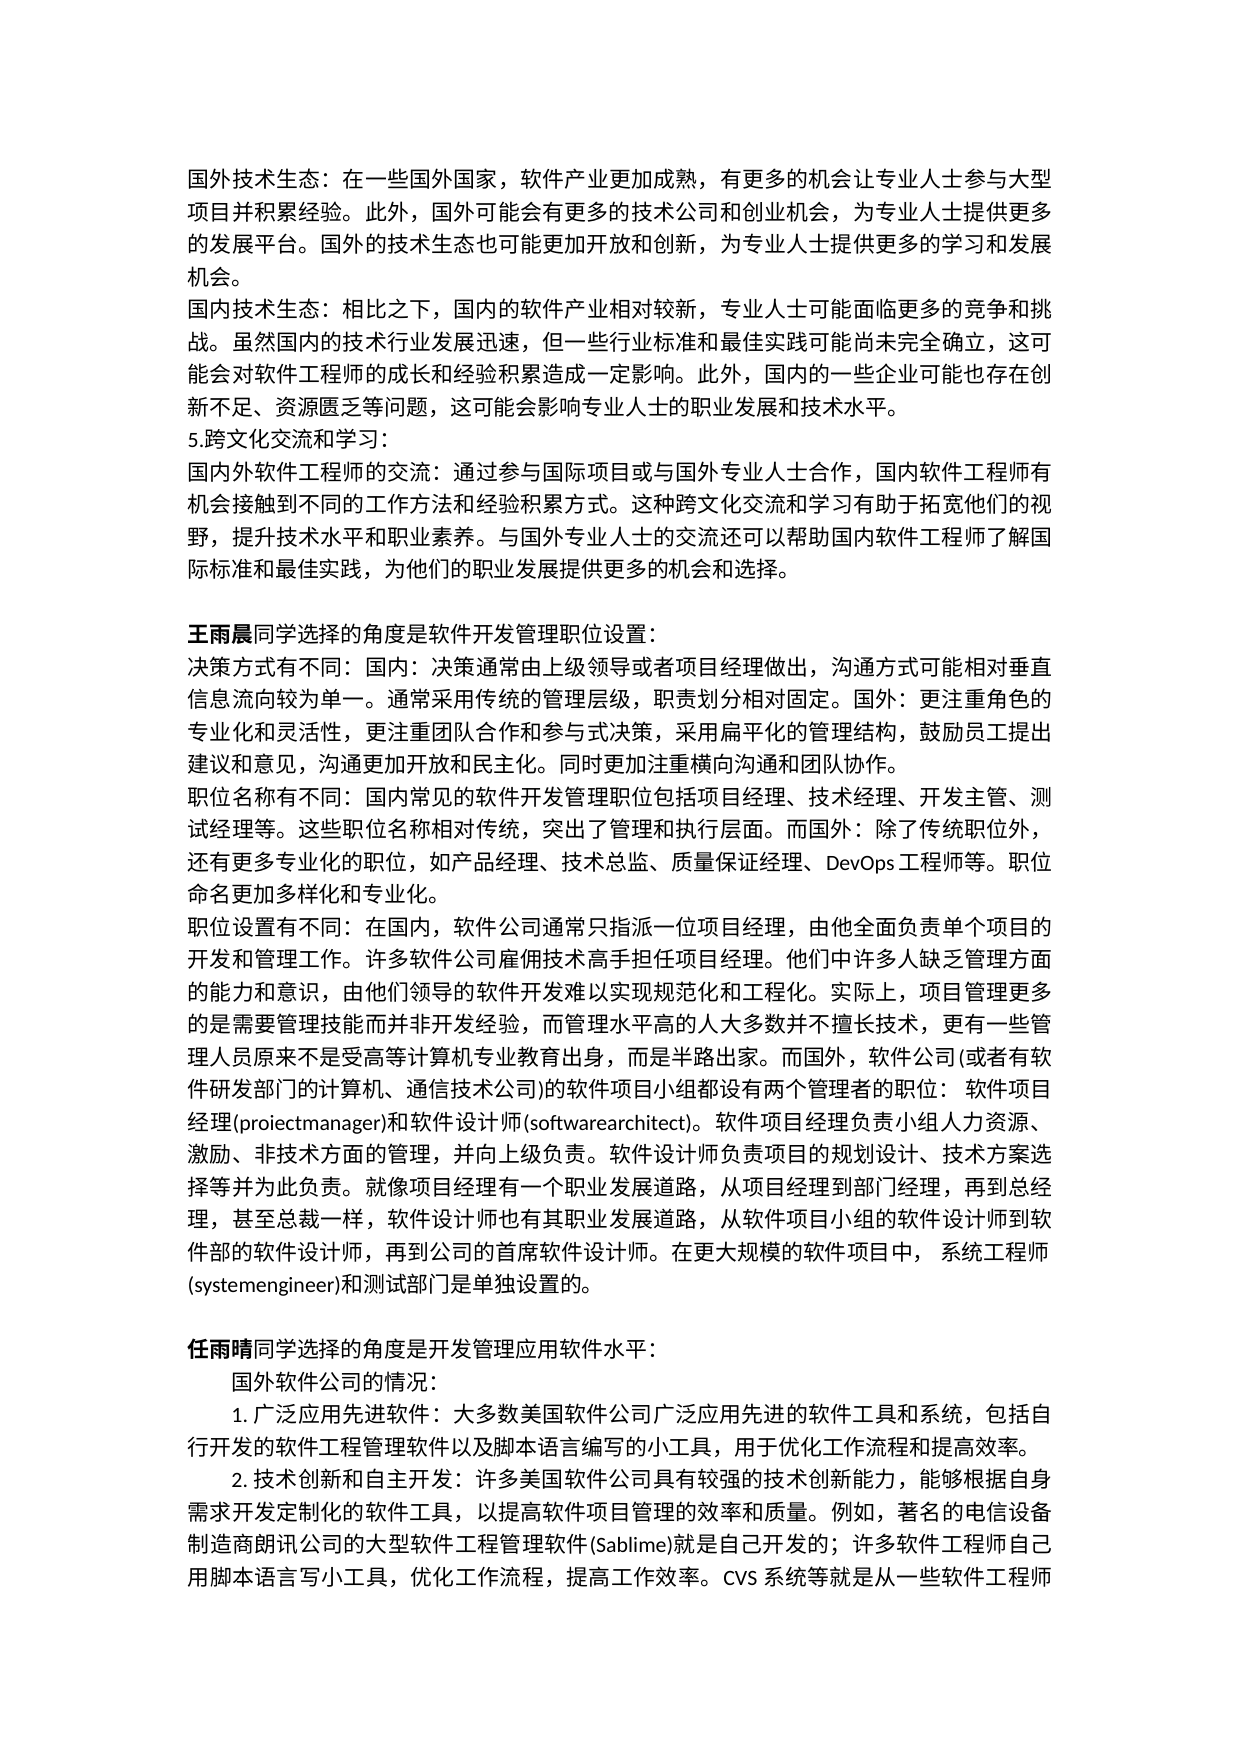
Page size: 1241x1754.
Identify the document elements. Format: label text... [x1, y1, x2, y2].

text 国外技术生态：在一些国外国家，软件产业更加成熟，有更多的机会让专业人士参与大型项目并积累经验。此外，国外可能会有更多的技术公司和创业机会，为专业人士提供更多的发展平台。国外的技术生态也可能更加开放和创新，为专业人士提供更多的学习和发展机会。 [187, 162, 1053, 292]
text 5.跨文化交流和学习： [187, 422, 1053, 454]
text 王雨晨同学选择的角度是软件开发管理职位设置： [187, 617, 1053, 649]
text 国内外软件工程师的交流：通过参与国际项目或与国外专业人士合作，国内软件工程师有机会接触到不同的工作方法和经验积累方式。这种跨文化交流和学习有助于拓宽他们的视野，提升技术水平和职业素养。与国外专业人士的交流还可以帮助国内软件工程师了解国际标准和最佳实践，为他们的职业发展提供更多的机会和选择。 [187, 454, 1053, 584]
text 职位设置有不同：在国内，软件公司通常只指派一位项目经理，由他全面负责单个项目的开发和管理工作。许多软件公司雇佣技术高手担任项目经理。他们中许多人缺乏管理方面的能力和意识，由他们领导的软件开发难以实现规范化和工程化。实际上，项目管理更多的是需要管理技能而并非开发经验，而管理水平高的人大多数并不擅长技术，更有一些管理人员原来不是受高等计算机专业教育出身，而是半路出家。而国外，软件公司(或者有软件研发部门的计算机、通信技术公司)的软件项目小组都设有两个管理者的职位： 软件项目经理(proiectmanager)和软件设计师(softwarearchitect)。软件项目经理负责小组人力资源、激励、非技术方面的管理，并向上级负责。软件设计师负责项目的规划设计、技术方案选择等并为此负责。就像项目经理有一个职业发展道路，从项目经理到部门经理，再到总经理，甚至总裁一样，软件设计师也有其职业发展道路，从软件项目小组的软件设计师到软件部的软件设计师，再到公司的首席软件设计师。在更大规模的软件项目中， 系统工程师(systemengineer)和测试部门是单独设置的。 [187, 909, 1053, 1299]
text 1. 广泛应用先进软件：大多数美国软件公司广泛应用先进的软件工具和系统，包括自行开发的软件工程管理软件以及脚本语言编写的小工具，用于优化工作流程和提高效率。 [187, 1397, 1053, 1462]
text 决策方式有不同：国内：决策通常由上级领导或者项目经理做出，沟通方式可能相对垂直，信息流向较为单一。通常采用传统的管理层级，职责划分相对固定。国外：更注重角色的专业化和灵活性，更注重团队合作和参与式决策，采用扁平化的管理结构，鼓励员工提出建议和意见，沟通更加开放和民主化。同时更加注重横向沟通和团队协作。 [187, 649, 1053, 779]
text 国外软件公司的情况： [187, 1364, 1053, 1397]
text 职位名称有不同：国内常见的软件开发管理职位包括项目经理、技术经理、开发主管、测试经理等。这些职位名称相对传统，突出了管理和执行层面。而国外：除了传统职位外，还有更多专业化的职位，如产品经理、技术总监、质量保证经理、DevOps工程师等。职位命名更加多样化和专业化。 [187, 779, 1053, 909]
text 国内技术生态：相比之下，国内的软件产业相对较新，专业人士可能面临更多的竞争和挑战。虽然国内的技术行业发展迅速，但一些行业标准和最佳实践可能尚未完全确立，这可能会对软件工程师的成长和经验积累造成一定影响。此外，国内的一些企业可能也存在创新不足、资源匮乏等问题，这可能会影响专业人士的职业发展和技术水平。 [187, 292, 1053, 422]
text 任雨晴同学选择的角度是开发管理应用软件水平： [187, 1332, 1053, 1364]
